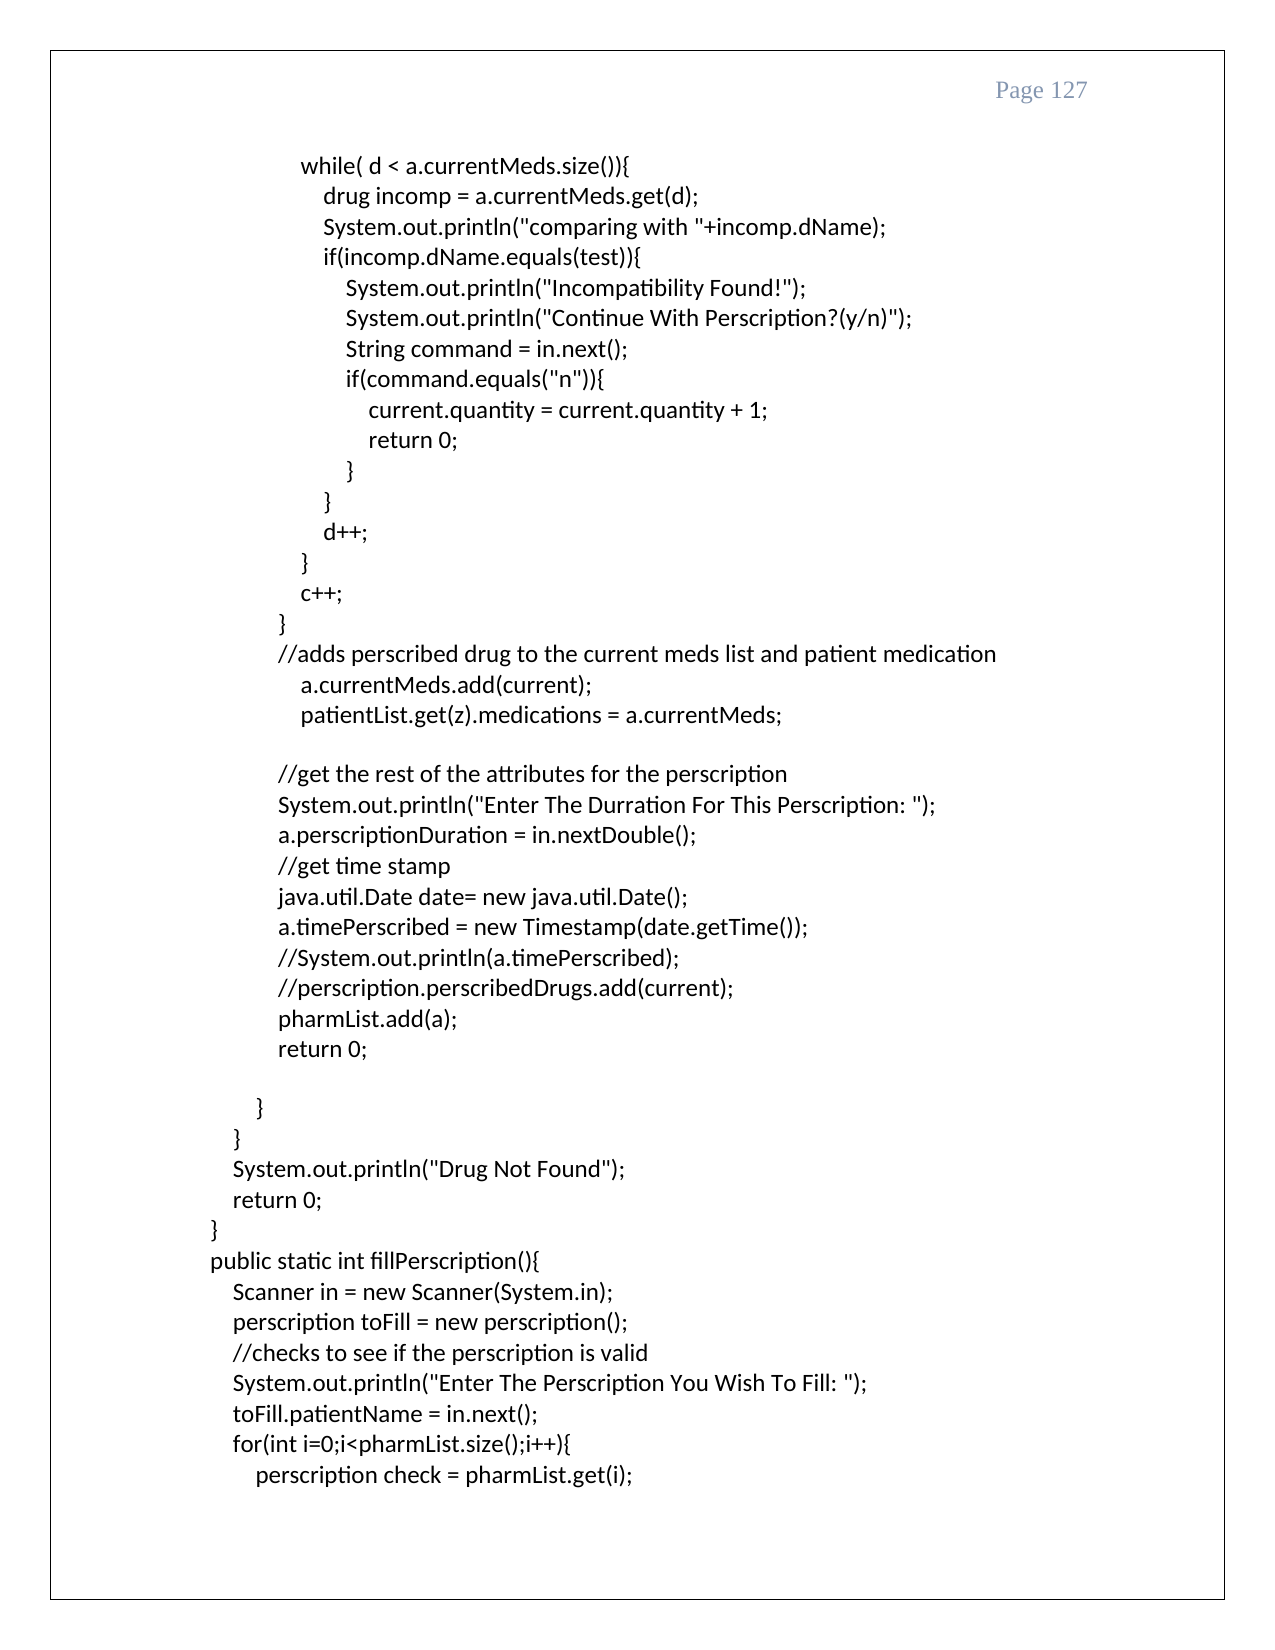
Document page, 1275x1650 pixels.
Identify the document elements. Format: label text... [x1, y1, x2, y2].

text d++; [187, 516, 1087, 547]
text //get the rest of the attributes for the perscription [187, 759, 1087, 789]
text if(command.equals("n")){ [187, 364, 1087, 394]
text while( d < a.currentMeds.size()){ [187, 150, 1087, 181]
text System.out.println("Drug Not Found"); [187, 1154, 1087, 1184]
text //perscription.perscribedDrugs.add(current); [187, 972, 1087, 1003]
text //checks to see if the perscription is valid [187, 1337, 1087, 1367]
text perscription check = pharmList.get(i); [187, 1459, 1087, 1489]
text for(int i=0;i<pharmList.size();i++){ [187, 1428, 1087, 1459]
text } [187, 486, 1087, 516]
text System.out.println("Continue With Perscription?(y/n)"); [187, 303, 1087, 333]
text a.timePerscribed = new Timestamp(date.getTime()); [187, 911, 1087, 942]
text String command = in.next(); [187, 333, 1087, 364]
text if(incomp.dName.equals(test)){ [187, 242, 1087, 272]
text a.perscriptionDuration = in.nextDouble(); [187, 820, 1087, 850]
text } [187, 1215, 1087, 1245]
text System.out.println("Incompatibility Found!"); [187, 272, 1087, 303]
text public static int fillPerscription(){ [187, 1245, 1087, 1276]
text patientList.get(z).medications = a.currentMeds; [187, 699, 1087, 730]
text return 0; [187, 425, 1087, 455]
text //adds perscribed drug to the current meds list and patient medication [187, 638, 1087, 669]
text return 0; [187, 1184, 1087, 1215]
text //System.out.println(a.timePerscribed); [187, 942, 1087, 972]
text //get time stamp [187, 850, 1087, 881]
text current.quantity = current.quantity + 1; [187, 394, 1087, 425]
text return 0; [187, 1033, 1087, 1064]
text System.out.println("Enter The Durration For This Perscription: "); [187, 789, 1087, 820]
text System.out.println("comparing with "+incomp.dName); [187, 211, 1087, 242]
text java.util.Date date= new java.util.Date(); [187, 881, 1087, 911]
text System.out.println("Enter The Perscription You Wish To Fill: "); [187, 1367, 1087, 1398]
text drug incomp = a.currentMeds.get(d); [187, 181, 1087, 211]
text Scanner in = new Scanner(System.in); [187, 1276, 1087, 1306]
text toFill.patientName = in.next(); [187, 1398, 1087, 1428]
text } [187, 608, 1087, 638]
text a.currentMeds.add(current); [187, 669, 1087, 699]
text c++; [187, 577, 1087, 608]
text } [187, 1093, 1087, 1123]
text } [187, 455, 1087, 486]
text pharmList.add(a); [187, 1003, 1087, 1033]
text perscription toFill = new perscription(); [187, 1306, 1087, 1337]
text } [187, 547, 1087, 577]
text } [187, 1123, 1087, 1154]
